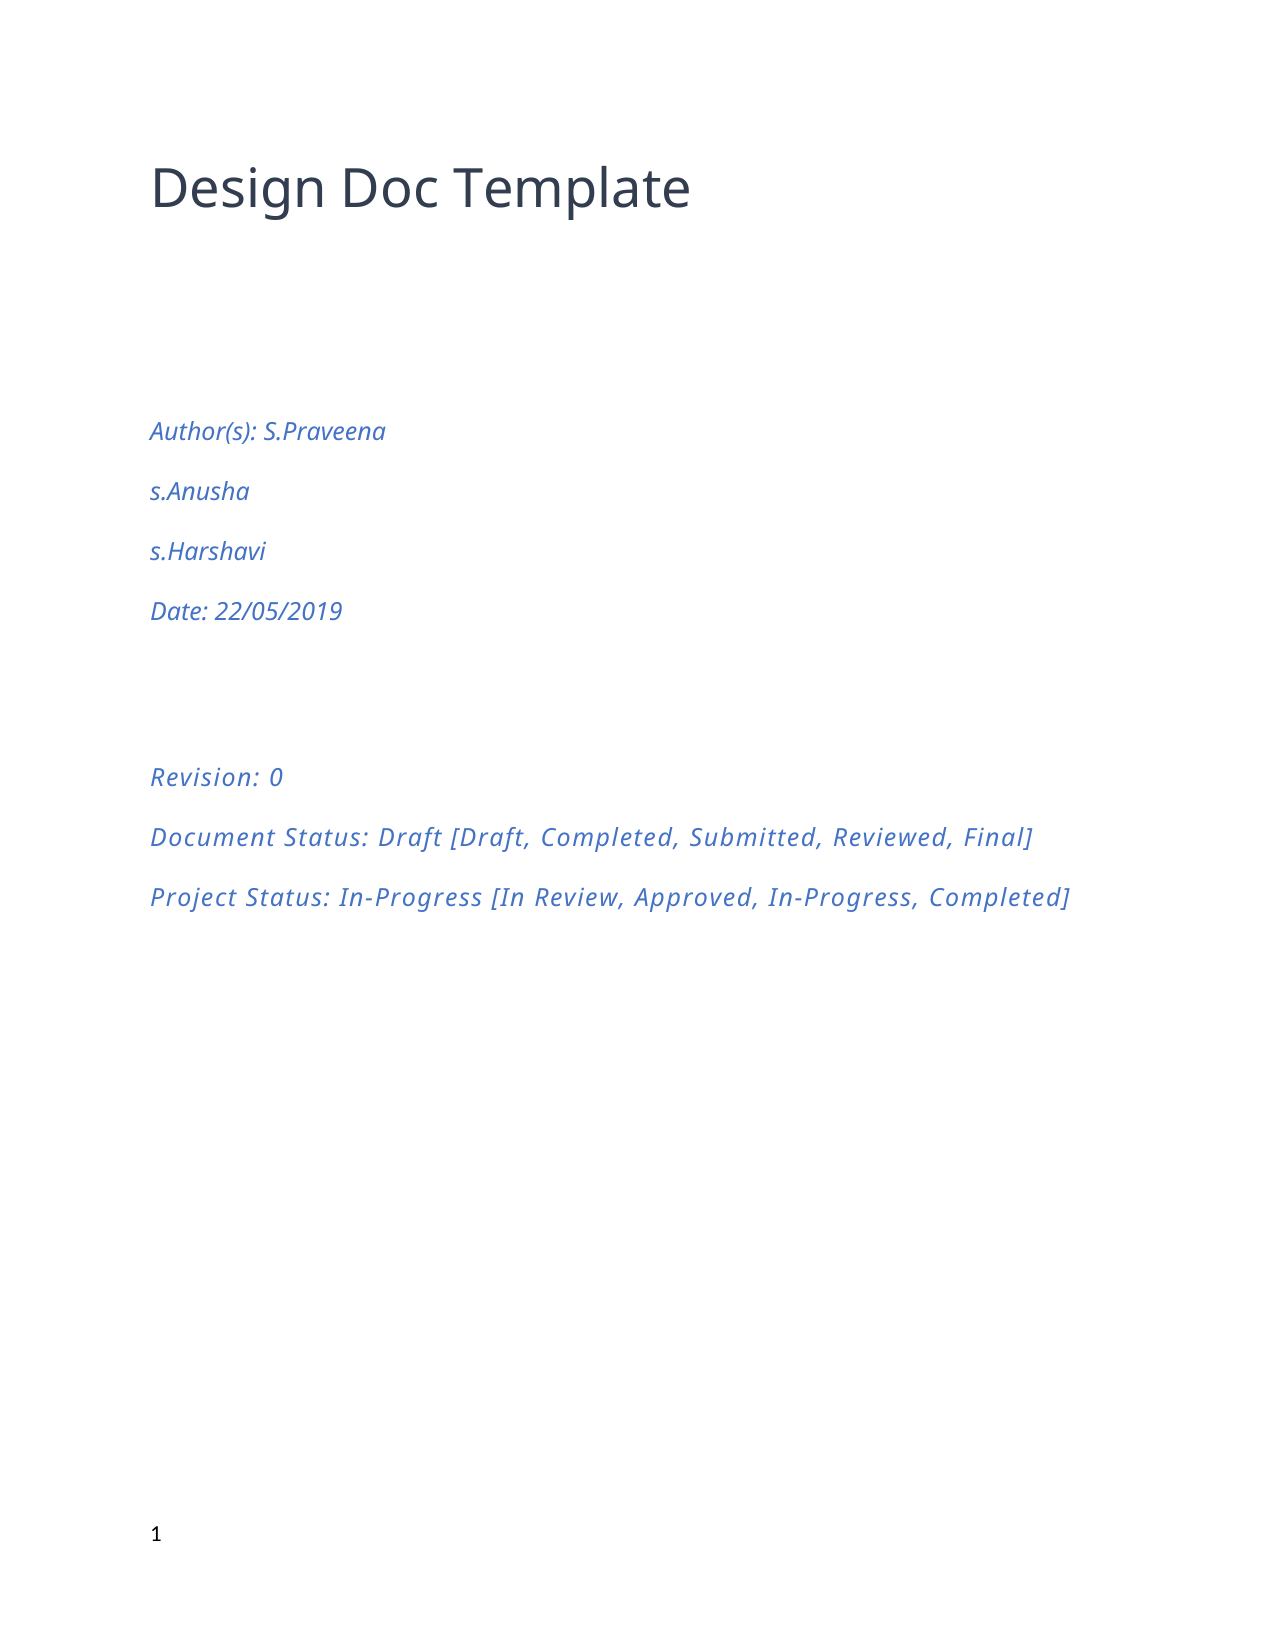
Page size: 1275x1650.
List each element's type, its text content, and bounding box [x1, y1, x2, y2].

text Author(s): S.Praveena [150, 414, 1125, 448]
text s.Harshavi [150, 534, 1125, 568]
text Date: 22/05/2019 [150, 594, 1125, 628]
text s.Anusha [150, 474, 1125, 508]
text Design Doc Template [150, 150, 1125, 224]
subtitle Document Status: Draft [Draft, Completed, Submitted, Reviewed, Final] [150, 820, 1125, 854]
subtitle Project Status: In-Progress [In Review, Approved, In-Progress, Completed] [150, 880, 1125, 914]
subtitle Revision: 0 [150, 760, 1125, 794]
